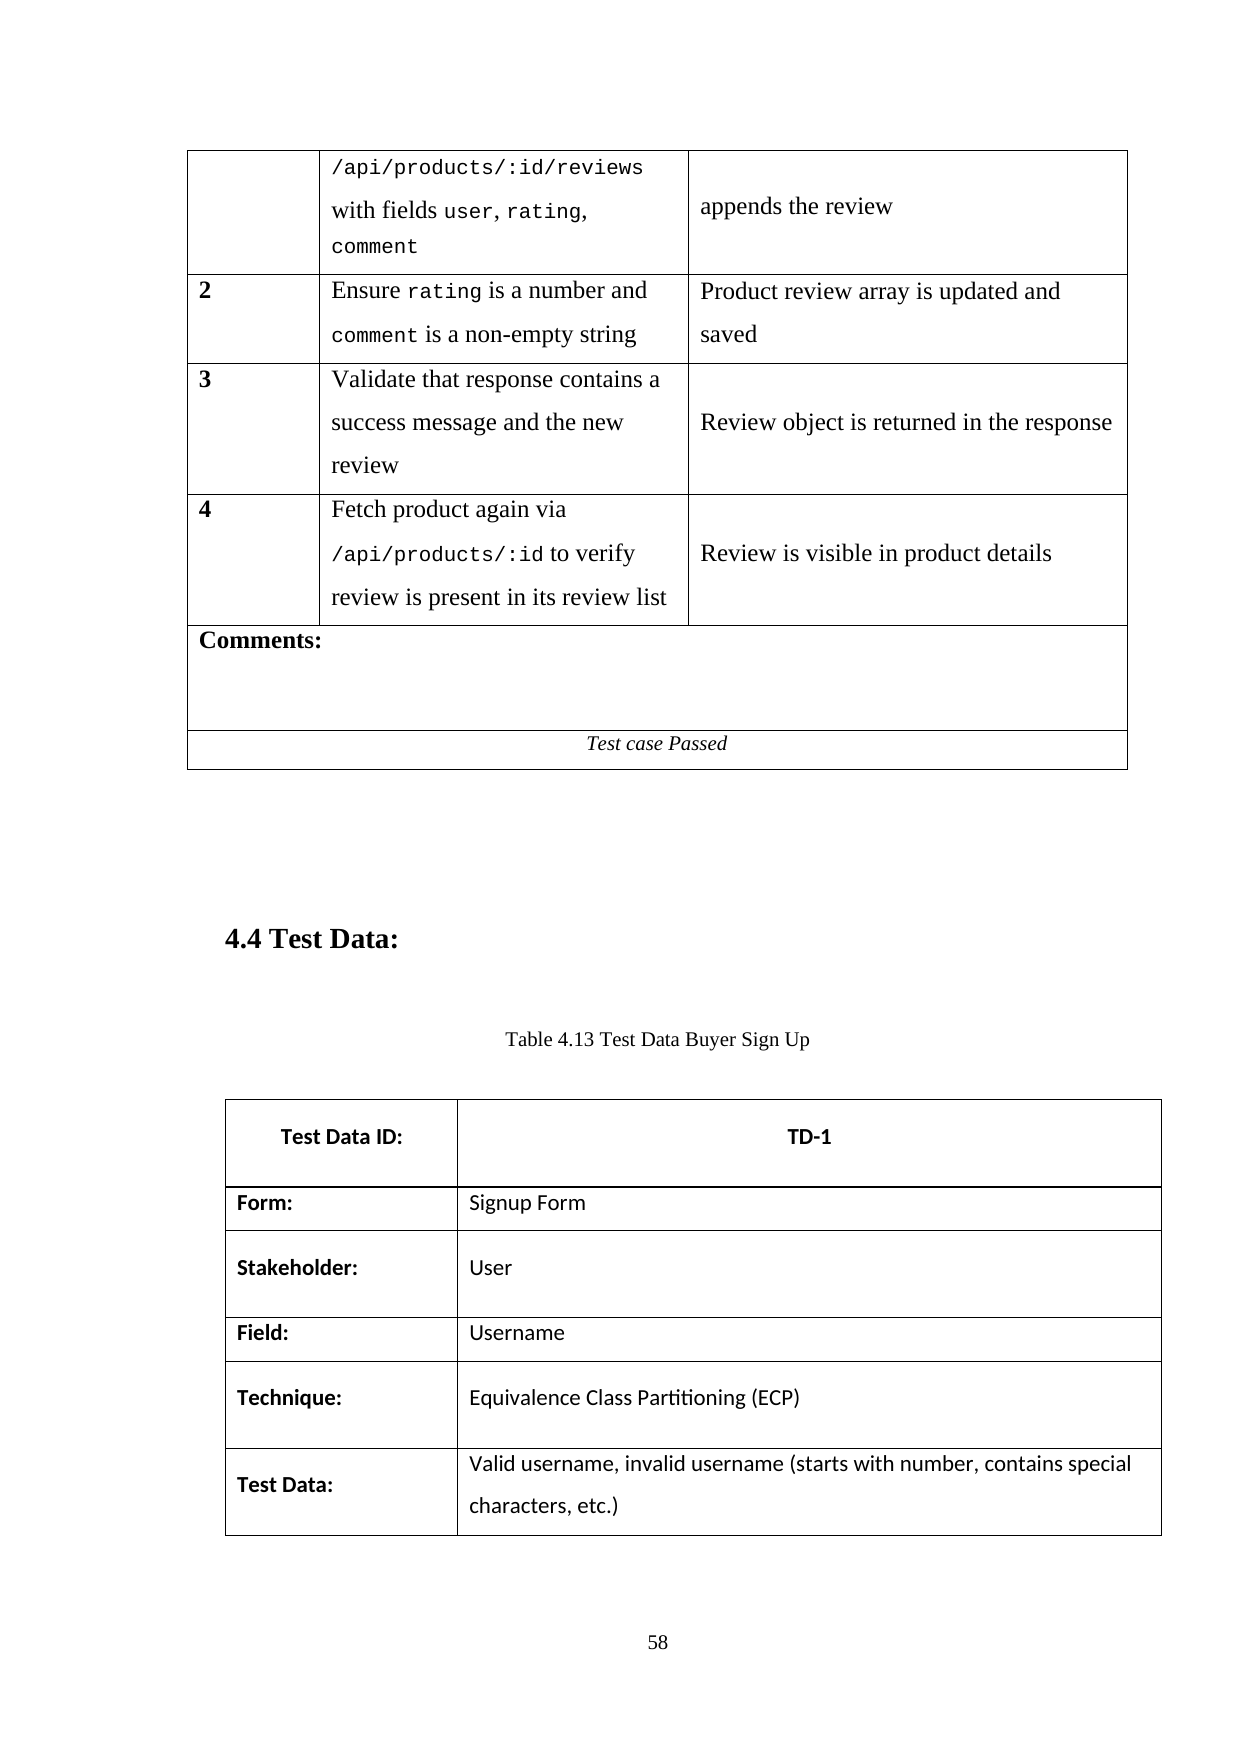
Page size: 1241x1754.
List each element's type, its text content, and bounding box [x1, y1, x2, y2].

table_cell Fetch product again via /api/products/:id to verify review is present in its review list [320, 495, 688, 624]
table_cell Review is visible in product details [689, 495, 1127, 624]
table_cell 1 [188, 151, 319, 274]
table_cell Equivalence Class Partitioning (ECP) [458, 1362, 1161, 1448]
table_cell User [458, 1231, 1161, 1317]
table_header Test Data ID: [226, 1100, 457, 1186]
table_cell 2 [188, 275, 319, 363]
table_cell Username [458, 1318, 1161, 1361]
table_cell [320, 151, 688, 274]
table_cell Comments: [188, 626, 1127, 730]
table_cell Product review array is updated and saved [689, 275, 1127, 363]
table_cell Field: [226, 1318, 457, 1361]
table_header TD-1 [458, 1100, 1161, 1186]
table_cell Validate that response contains a success message and the new review [320, 364, 688, 493]
table_cell Signup Form [458, 1188, 1161, 1230]
table_cell Form: [226, 1188, 457, 1230]
table_cell 4 [188, 495, 319, 624]
text 4.4 Test Data: [225, 921, 1090, 955]
table_cell Ensure rating is a number and comment is a non-empty string [320, 275, 688, 363]
text Table 4.13 Test Data Buyer Sign Up [225, 1027, 1090, 1051]
table_cell Stakeholder: [226, 1231, 457, 1317]
table_cell Review object is returned in the response [689, 364, 1127, 493]
table_cell Test case Passed [188, 731, 1127, 769]
table_cell Test Data: [226, 1449, 457, 1535]
table_cell 3 [188, 364, 319, 493]
table_cell Technique: [226, 1362, 457, 1448]
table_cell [689, 151, 1127, 274]
table_cell Valid username, invalid username (starts with number, contains special characters, etc.) [458, 1449, 1161, 1535]
